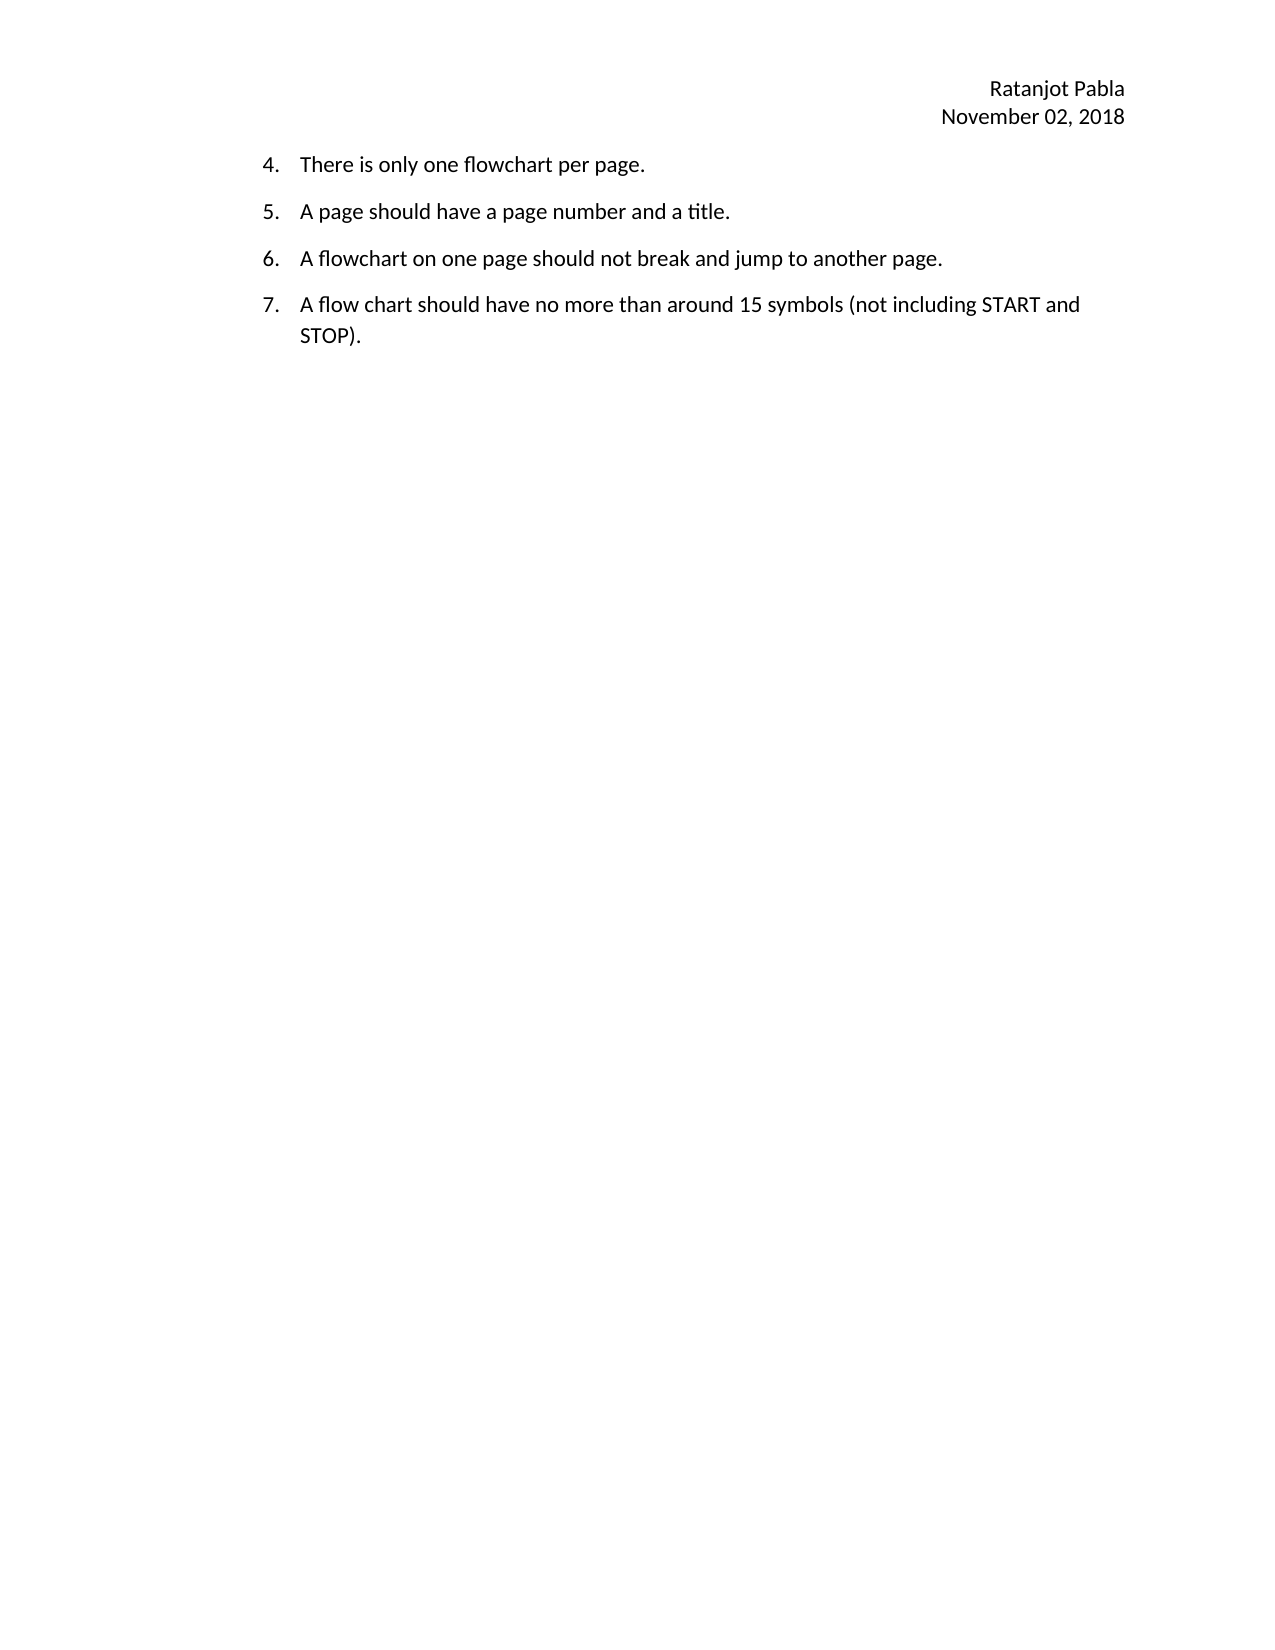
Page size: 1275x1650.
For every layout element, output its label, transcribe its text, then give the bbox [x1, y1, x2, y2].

list A flowchart on one page should not break and jump to another page. [262, 244, 1125, 272]
list A flow chart should have no more than around 15 symbols (not including START and STOP). [262, 291, 1125, 349]
list A page should have a page number and a title. [262, 197, 1125, 225]
list There is only one flowchart per page. [262, 150, 1125, 178]
